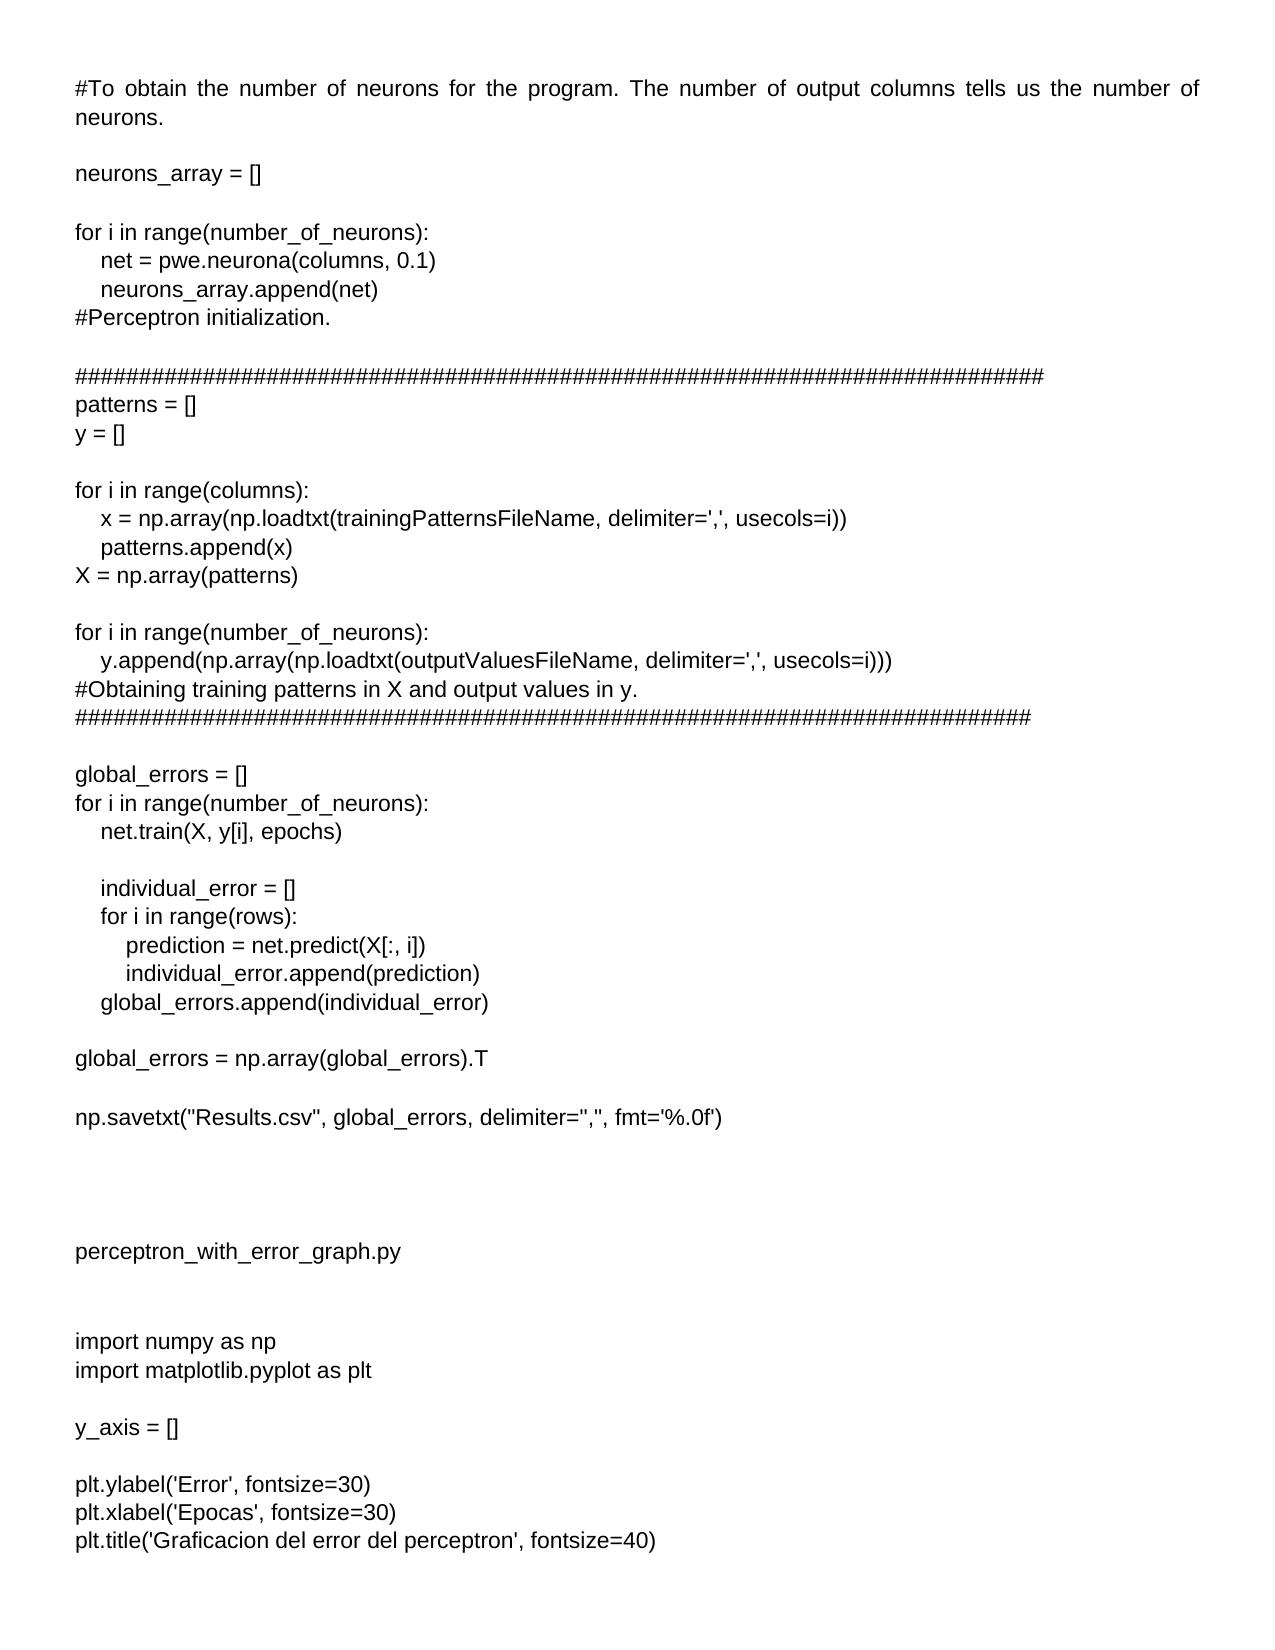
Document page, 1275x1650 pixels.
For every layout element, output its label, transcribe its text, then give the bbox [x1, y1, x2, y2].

text #Perceptron initialization. [75, 304, 1200, 331]
text neurons_array = [] [75, 160, 1200, 187]
text plt.ylabel('Error', fontsize=30) [75, 1471, 1200, 1497]
text for i in range(number_of_neurons): [75, 789, 1200, 816]
text np.savetxt("Results.csv", global_errors, delimiter=",", fmt='%.0f') [75, 1104, 1200, 1130]
text net.train(X, y[i], epochs) [75, 818, 1200, 844]
text patterns.append(x) [75, 533, 1200, 560]
text y.append(np.array(np.loadtxt(outputValuesFileName, delimiter=',', usecols=i))) [75, 647, 1200, 674]
text y_axis = [] [75, 1414, 1200, 1440]
text prediction = net.predict(X[:, i]) [75, 932, 1200, 958]
text for i in range(columns): [75, 477, 1200, 503]
text ############################################################################ [75, 363, 1200, 389]
text for i in range(number_of_neurons): [75, 619, 1200, 645]
text import numpy as np [75, 1328, 1200, 1355]
text plt.title('Graficacion del error del perceptron', fontsize=40) [75, 1527, 1200, 1554]
text global_errors = np.array(global_errors).T [75, 1045, 1200, 1072]
text patterns = [] [75, 391, 1200, 418]
text global_errors.append(individual_error) [75, 988, 1200, 1015]
text plt.xlabel('Epocas', fontsize=30) [75, 1499, 1200, 1525]
text for i in range(number_of_neurons): [75, 219, 1200, 245]
text #Obtaining training patterns in X and output values in y. [75, 676, 1200, 702]
text global_errors = [] [75, 761, 1200, 787]
text import matplotlib.pyplot as plt [75, 1357, 1200, 1383]
text perceptron_with_error_graph.py [75, 1238, 1200, 1264]
text #To obtain the number of neurons for the program. The number of output columns tells us the number of neurons. [75, 75, 1200, 130]
text individual_error = [] [75, 875, 1200, 901]
text neurons_array.append(net) [75, 276, 1200, 302]
text individual_error.append(prediction) [75, 960, 1200, 986]
text net = pwe.neurona(columns, 0.1) [75, 247, 1200, 274]
text x = np.array(np.loadtxt(trainingPatternsFileName, delimiter=',', usecols=i)) [75, 505, 1200, 531]
text ########################################################################### [75, 704, 1200, 731]
text y = [] [75, 420, 1200, 446]
text X = np.array(patterns) [75, 562, 1200, 588]
text for i in range(rows): [75, 903, 1200, 929]
